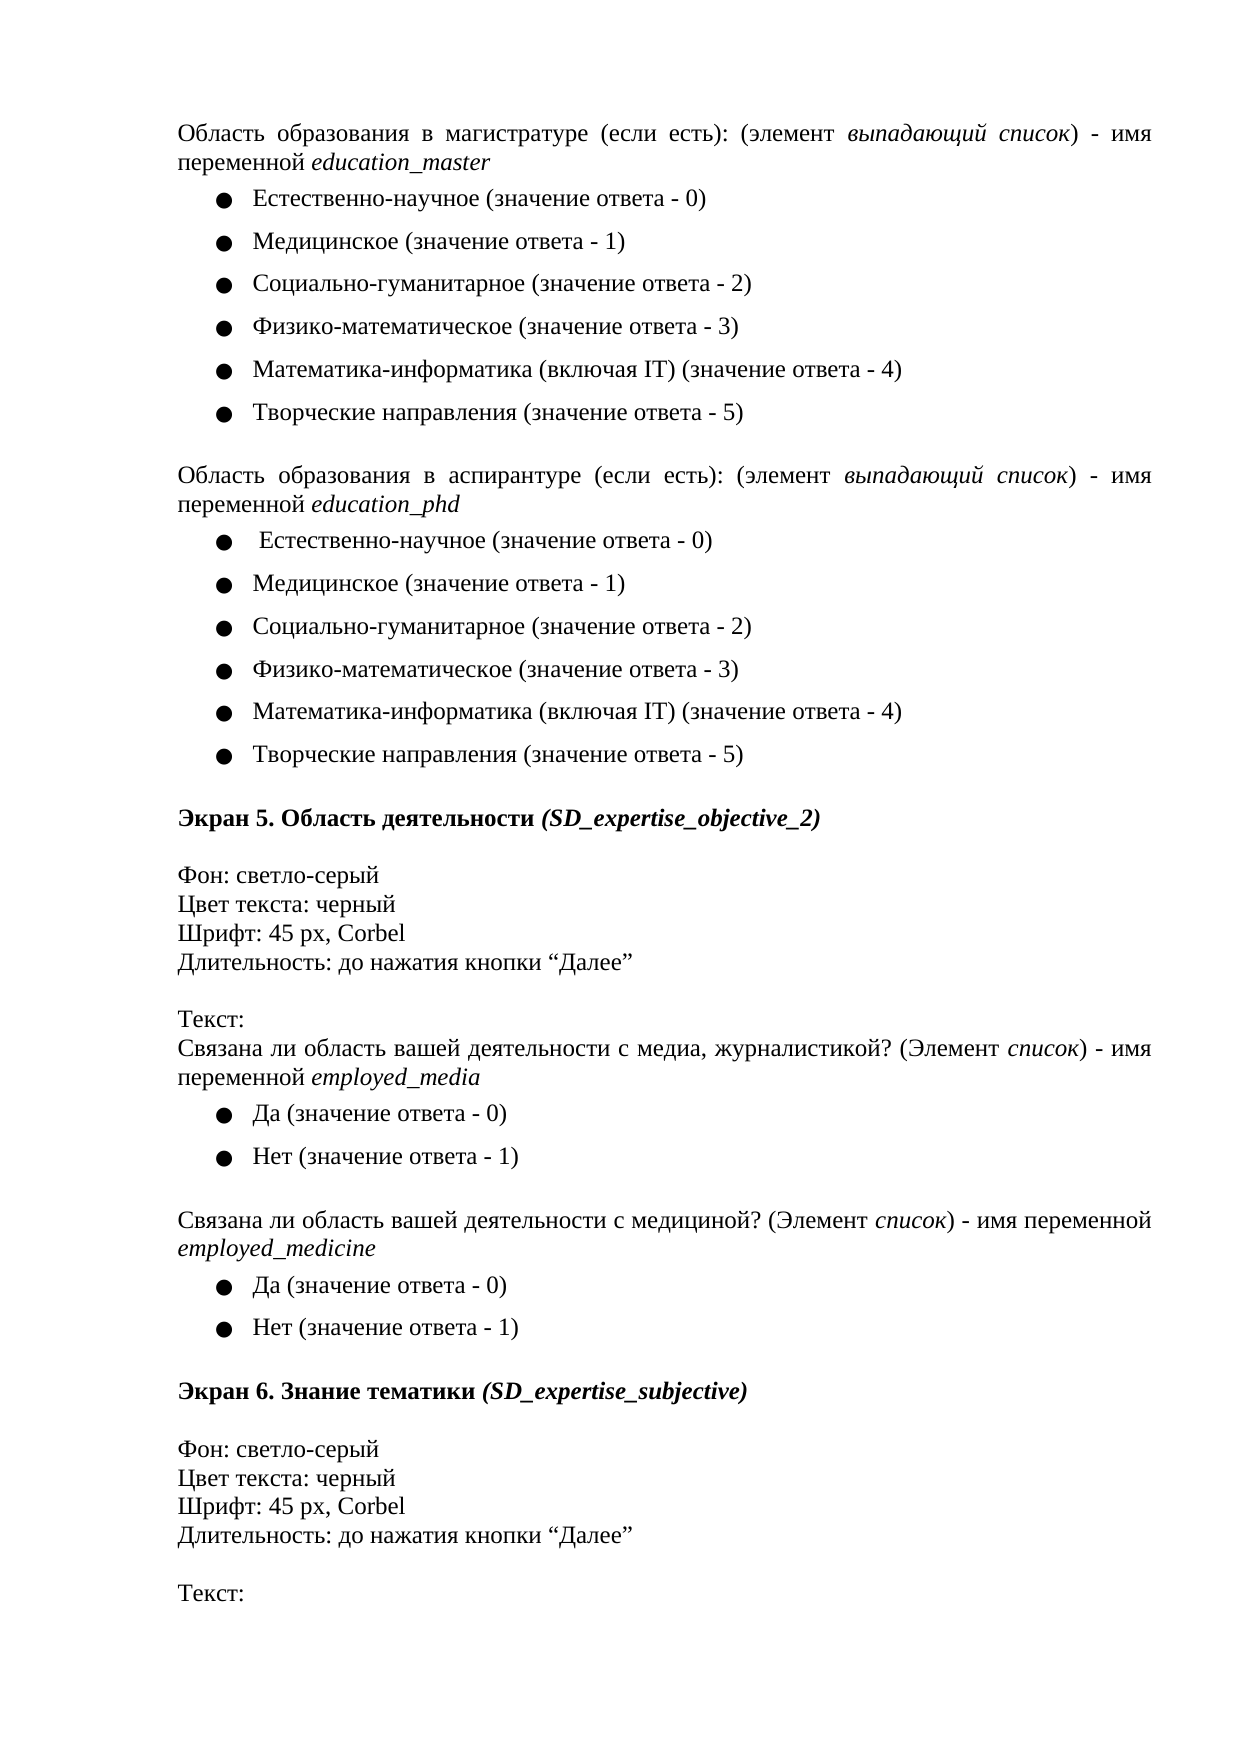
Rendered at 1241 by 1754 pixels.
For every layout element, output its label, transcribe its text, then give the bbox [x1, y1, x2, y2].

list Творческие направления (значение ответа - 5) [215, 732, 1152, 774]
text Область образования в магистратуре (если есть): (элемент выпадающий список) - имя переменной education_master [177, 118, 1152, 176]
list Медицинское (значение ответа - 1) [215, 218, 1152, 261]
list Физико-математическое (значение ответа - 3) [215, 646, 1152, 689]
list Нет (значение ответа - 1) [215, 1305, 1152, 1348]
text Длительность: до нажатия кнопки “Далее” [177, 1520, 1152, 1549]
list Естественно-научное (значение ответа - 0) [215, 176, 1152, 218]
text Шрифт: 45 px, Corbel [177, 918, 1152, 947]
text Цвет текста: черный [177, 889, 1152, 918]
text Экран 6. Знание тематики (SD_expertise_subjective) [177, 1376, 1152, 1405]
text Фон: светло-серый [177, 861, 1152, 889]
list Физико-математическое (значение ответа - 3) [215, 304, 1152, 346]
list Нет (значение ответа - 1) [215, 1133, 1152, 1176]
text Область образования в аспирантуре (если есть): (элемент выпадающий список) - имя переменной education_phd [177, 461, 1152, 518]
text Шрифт: 45 px, Corbel [177, 1491, 1152, 1520]
list Медицинское (значение ответа - 1) [215, 561, 1152, 603]
text Цвет текста: черный [177, 1463, 1152, 1491]
list Социально-гуманитарное (значение ответа - 2) [215, 603, 1152, 646]
list Социально-гуманитарное (значение ответа - 2) [215, 261, 1152, 304]
text Экран 5. Область деятельности (SD_expertise_objective_2) [177, 803, 1152, 832]
list Естественно-научное (значение ответа - 0) [215, 518, 1152, 561]
text Текст: [177, 1578, 1152, 1606]
text Длительность: до нажатия кнопки “Далее” [177, 947, 1152, 976]
text Фон: светло-серый [177, 1434, 1152, 1463]
list Математика-информатика (включая IT) (значение ответа - 4) [215, 689, 1152, 732]
text Текст: [177, 1004, 1152, 1033]
text Связана ли область вашей деятельности с медиа, журналистикой? (Элемент список) - имя переменной employed_media [177, 1033, 1152, 1091]
list Математика-информатика (включая IT) (значение ответа - 4) [215, 346, 1152, 389]
list Да (значение ответа - 0) [215, 1262, 1152, 1305]
text Связана ли область вашей деятельности с медициной? (Элемент список) - имя переменной employed_medicine [177, 1205, 1152, 1262]
list Творческие направления (значение ответа - 5) [215, 389, 1152, 432]
list Да (значение ответа - 0) [215, 1091, 1152, 1133]
